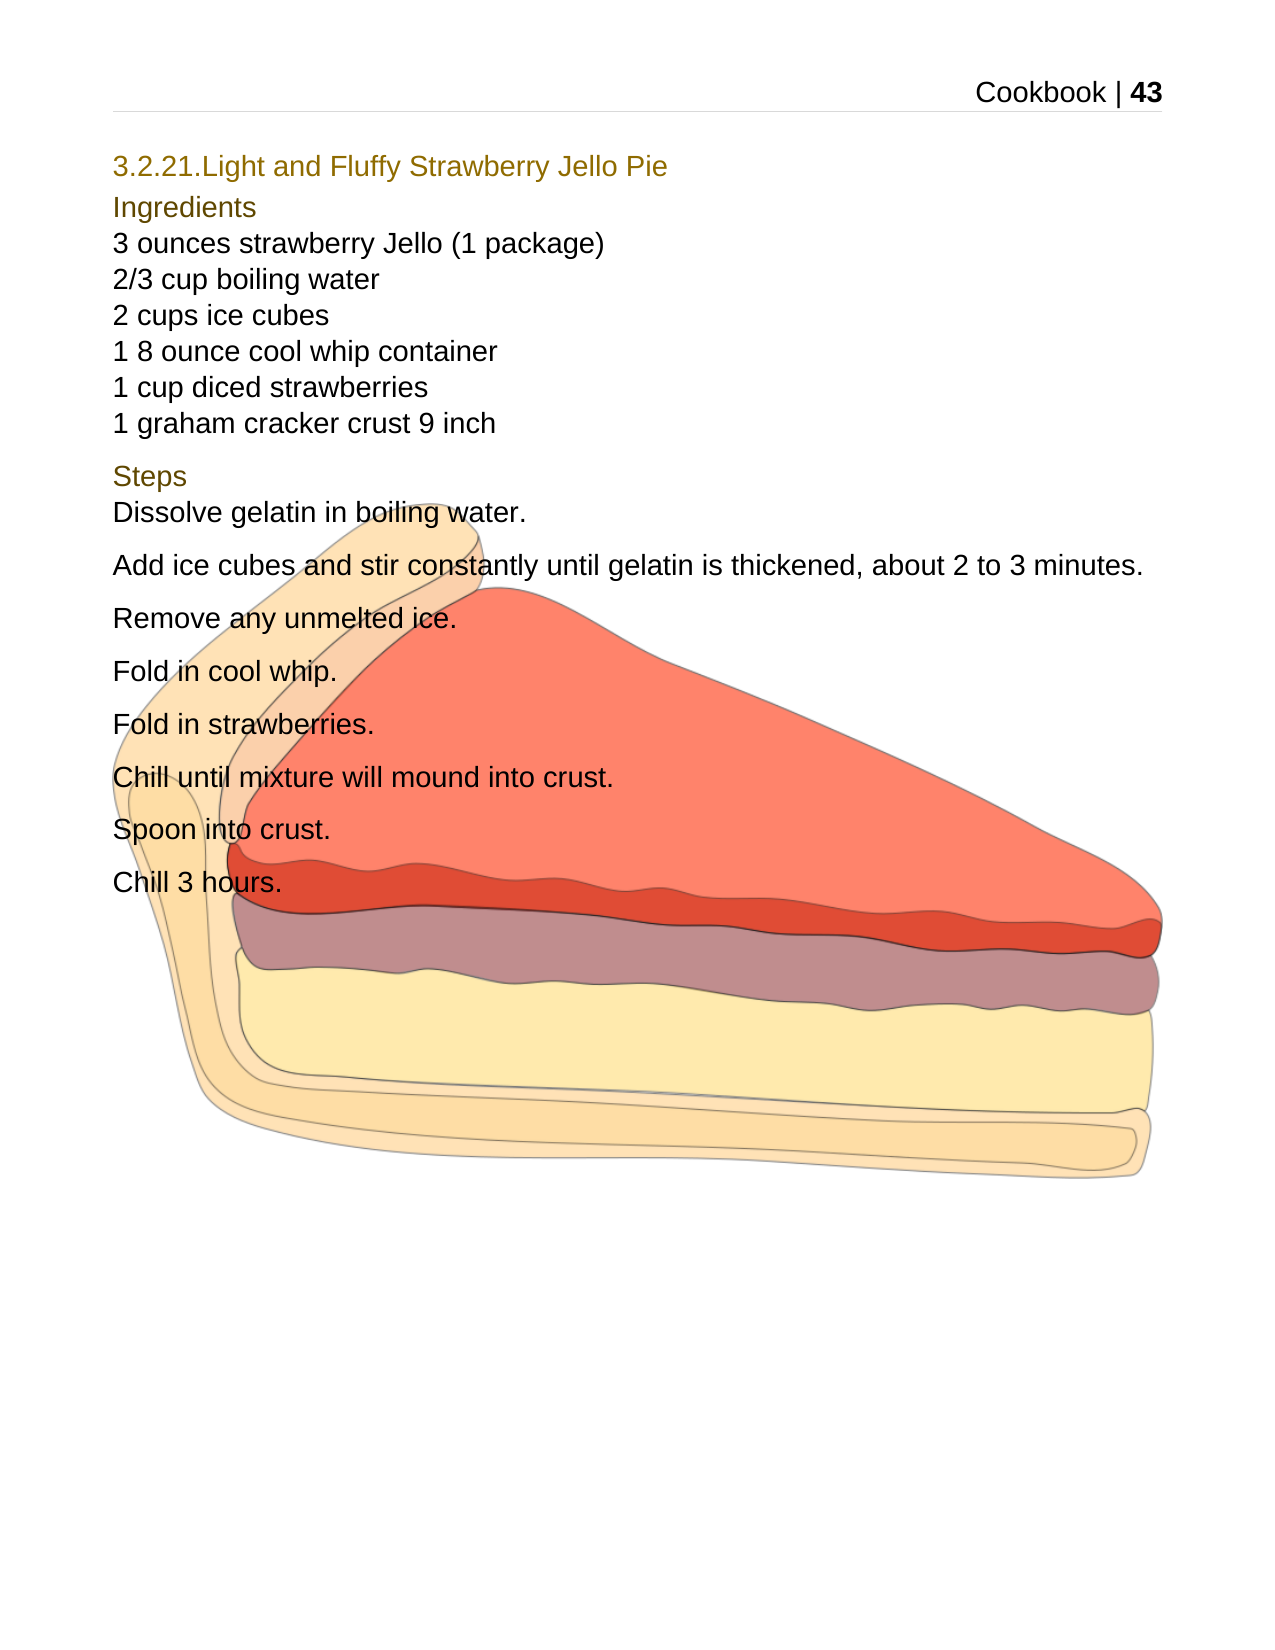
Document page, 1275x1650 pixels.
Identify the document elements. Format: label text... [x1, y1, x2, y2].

text Fold in cool whip. [112, 654, 1162, 687]
subtitle Light and Fluffy Strawberry Jello Pie [112, 149, 1162, 183]
picture [112, 503, 1163, 1179]
text Remove any unmelted ice. [112, 601, 1162, 635]
text 2/3 cup boiling water [112, 262, 1162, 296]
text Chill until mixture will mound into crust. [112, 759, 1162, 793]
text Chill 3 hours. [112, 865, 1162, 899]
text Fold in strawberries. [112, 707, 1162, 740]
text Add ice cubes and stir constantly until gelatin is thickened, about 2 to 3 minutes. [112, 548, 1162, 582]
text 1 8 ounce cool whip container [112, 334, 1162, 368]
text Spoon into crust. [112, 812, 1162, 846]
text 1 cup diced strawberries [112, 370, 1162, 404]
text 3 ounces strawberry Jello (1 package) [112, 226, 1162, 259]
subtitle Steps [112, 459, 1162, 493]
subtitle Ingredients [112, 190, 1162, 223]
text 1 graham cracker crust 9 inch [112, 407, 1162, 440]
text 2 cups ice cubes [112, 298, 1162, 332]
text Dissolve gelatin in boiling water. [112, 496, 1162, 529]
